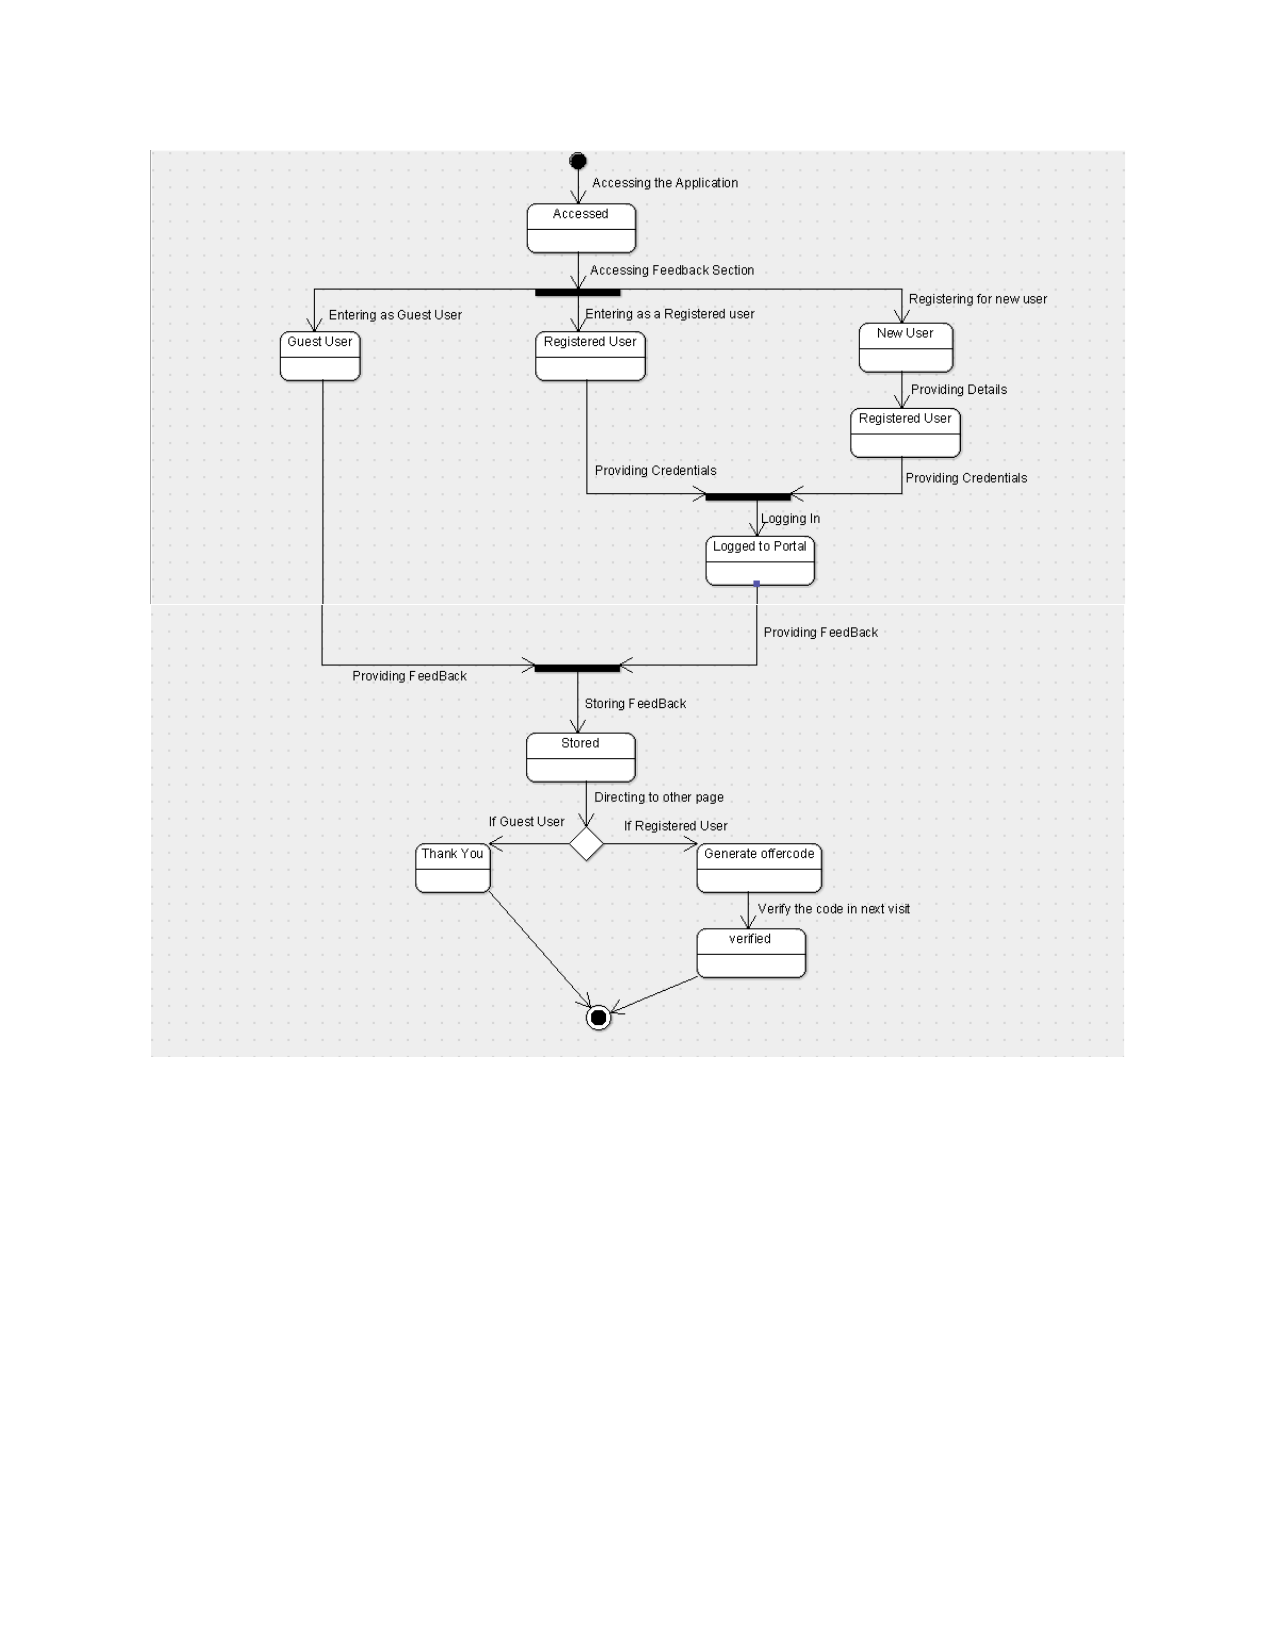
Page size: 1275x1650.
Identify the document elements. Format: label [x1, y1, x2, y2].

picture [150, 150, 1125, 604]
picture [150, 605, 1125, 1057]
